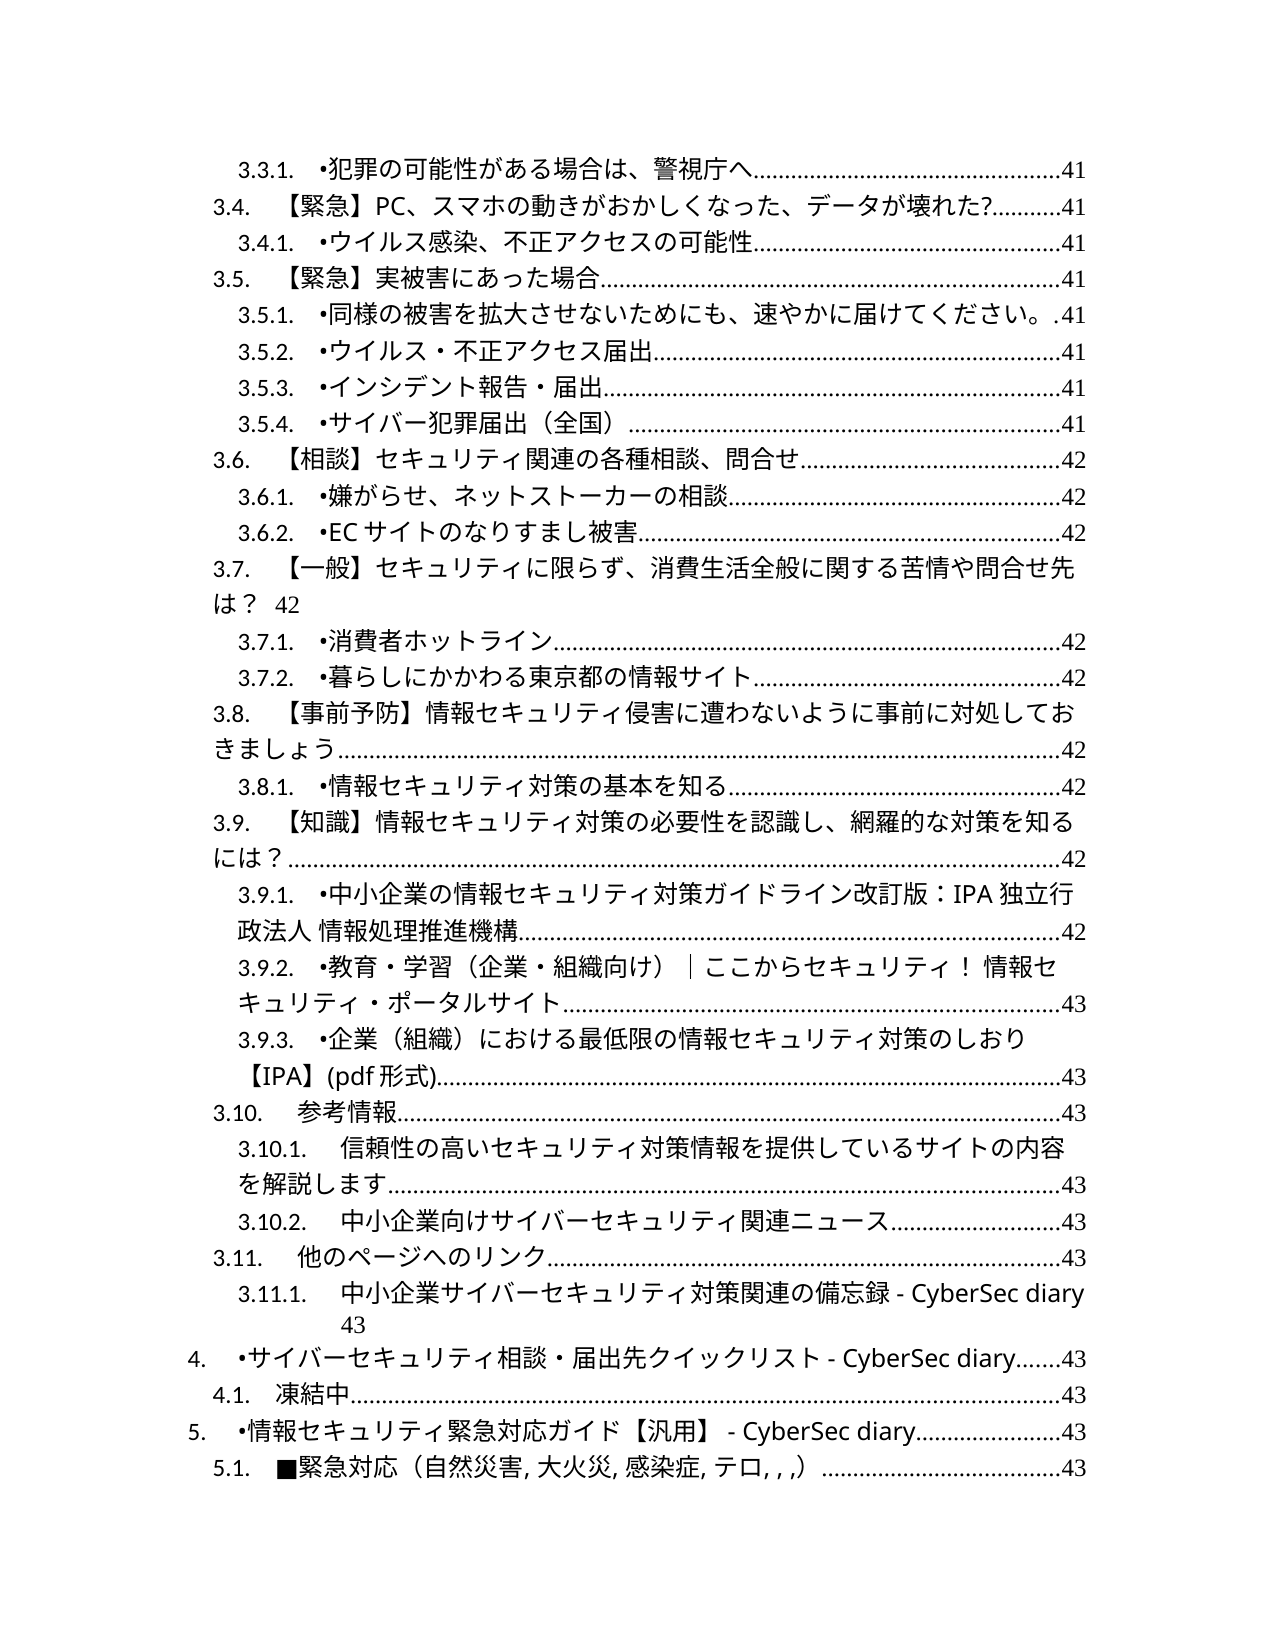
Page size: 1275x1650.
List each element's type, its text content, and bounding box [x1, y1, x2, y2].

text 3.11. 他のページへのリンク 43 [212, 1237, 1087, 1274]
text 3.5.4. •サイバー犯罪届出（全国） 41 [237, 404, 1087, 440]
text 3.5.3. •インシデント報告・届出 41 [237, 367, 1087, 404]
text 3.7.2. •暮らしにかかわる東京都の情報サイト 42 [237, 657, 1087, 694]
text 3.5.1. •同様の被害を拡大させないためにも、速やかに届けてください。 41 [237, 295, 1087, 331]
text 3.10.2. 中小企業向けサイバーセキュリティ関連ニュース 43 [237, 1201, 1087, 1237]
text 3.9.3. •企業（組織）における最低限の情報セキュリティ対策のしおり【IPA】(pdf形式) 43 [237, 1020, 1087, 1092]
text 4.1. 凍結中 43 [212, 1375, 1087, 1411]
text 3.5.2. •ウイルス・不正アクセス届出 41 [237, 331, 1087, 367]
text 3.5. 【緊急】実被害にあった場合 41 [212, 259, 1087, 295]
text 3.4. 【緊急】PC、スマホの動きがおかしくなった、データが壊れた? 41 [212, 186, 1087, 222]
text 3.7.1. •消費者ホットライン 42 [237, 621, 1087, 657]
text 3.6.1. •嫌がらせ、ネットストーカーの相談 42 [237, 476, 1087, 512]
text 3.6. 【相談】セキュリティ関連の各種相談、問合せ 42 [212, 440, 1087, 476]
text 3.9.1. •中小企業の情報セキュリティ対策ガイドライン改訂版：IPA 独立行政法人 情報処理推進機構 42 [237, 875, 1087, 947]
text 3.8. 【事前予防】情報セキュリティ侵害に遭わないように事前に対処しておきましょう 42 [212, 694, 1087, 766]
text 3.3.1. •犯罪の可能性がある場合は、警視庁へ 41 [237, 150, 1087, 186]
text 3.8.1. •情報セキュリティ対策の基本を知る 42 [237, 766, 1087, 802]
text 5.1. ■緊急対応（自然災害, 大火災, 感染症, テロ, , ,） 43 [212, 1447, 1087, 1484]
text 3.11.1. 中小企業サイバーセキュリティ対策関連の備忘録 - CyberSec diary 43 [237, 1274, 1087, 1339]
text 5. •情報セキュリティ緊急対応ガイド【汎用】 - CyberSec diary 43 [187, 1411, 1087, 1447]
text 3.9. 【知識】情報セキュリティ対策の必要性を認識し、網羅的な対策を知るには？ 42 [212, 802, 1087, 875]
text 3.10. 参考情報 43 [212, 1092, 1087, 1129]
text 4. •サイバーセキュリティ相談・届出先クイックリスト - CyberSec diary 43 [187, 1339, 1087, 1375]
text 3.4.1. •ウイルス感染、不正アクセスの可能性 41 [237, 222, 1087, 259]
text 3.10.1. 信頼性の高いセキュリティ対策情報を提供しているサイトの内容を解説します 43 [237, 1129, 1087, 1201]
text 3.9.2. •教育・学習（企業・組織向け）｜ここからセキュリティ！ 情報セキュリティ・ポータルサイト 43 [237, 947, 1087, 1020]
text 3.6.2. •ECサイトのなりすまし被害 42 [237, 512, 1087, 549]
text 3.7. 【一般】セキュリティに限らず、消費生活全般に関する苦情や問合せ先は？ 42 [212, 549, 1087, 621]
